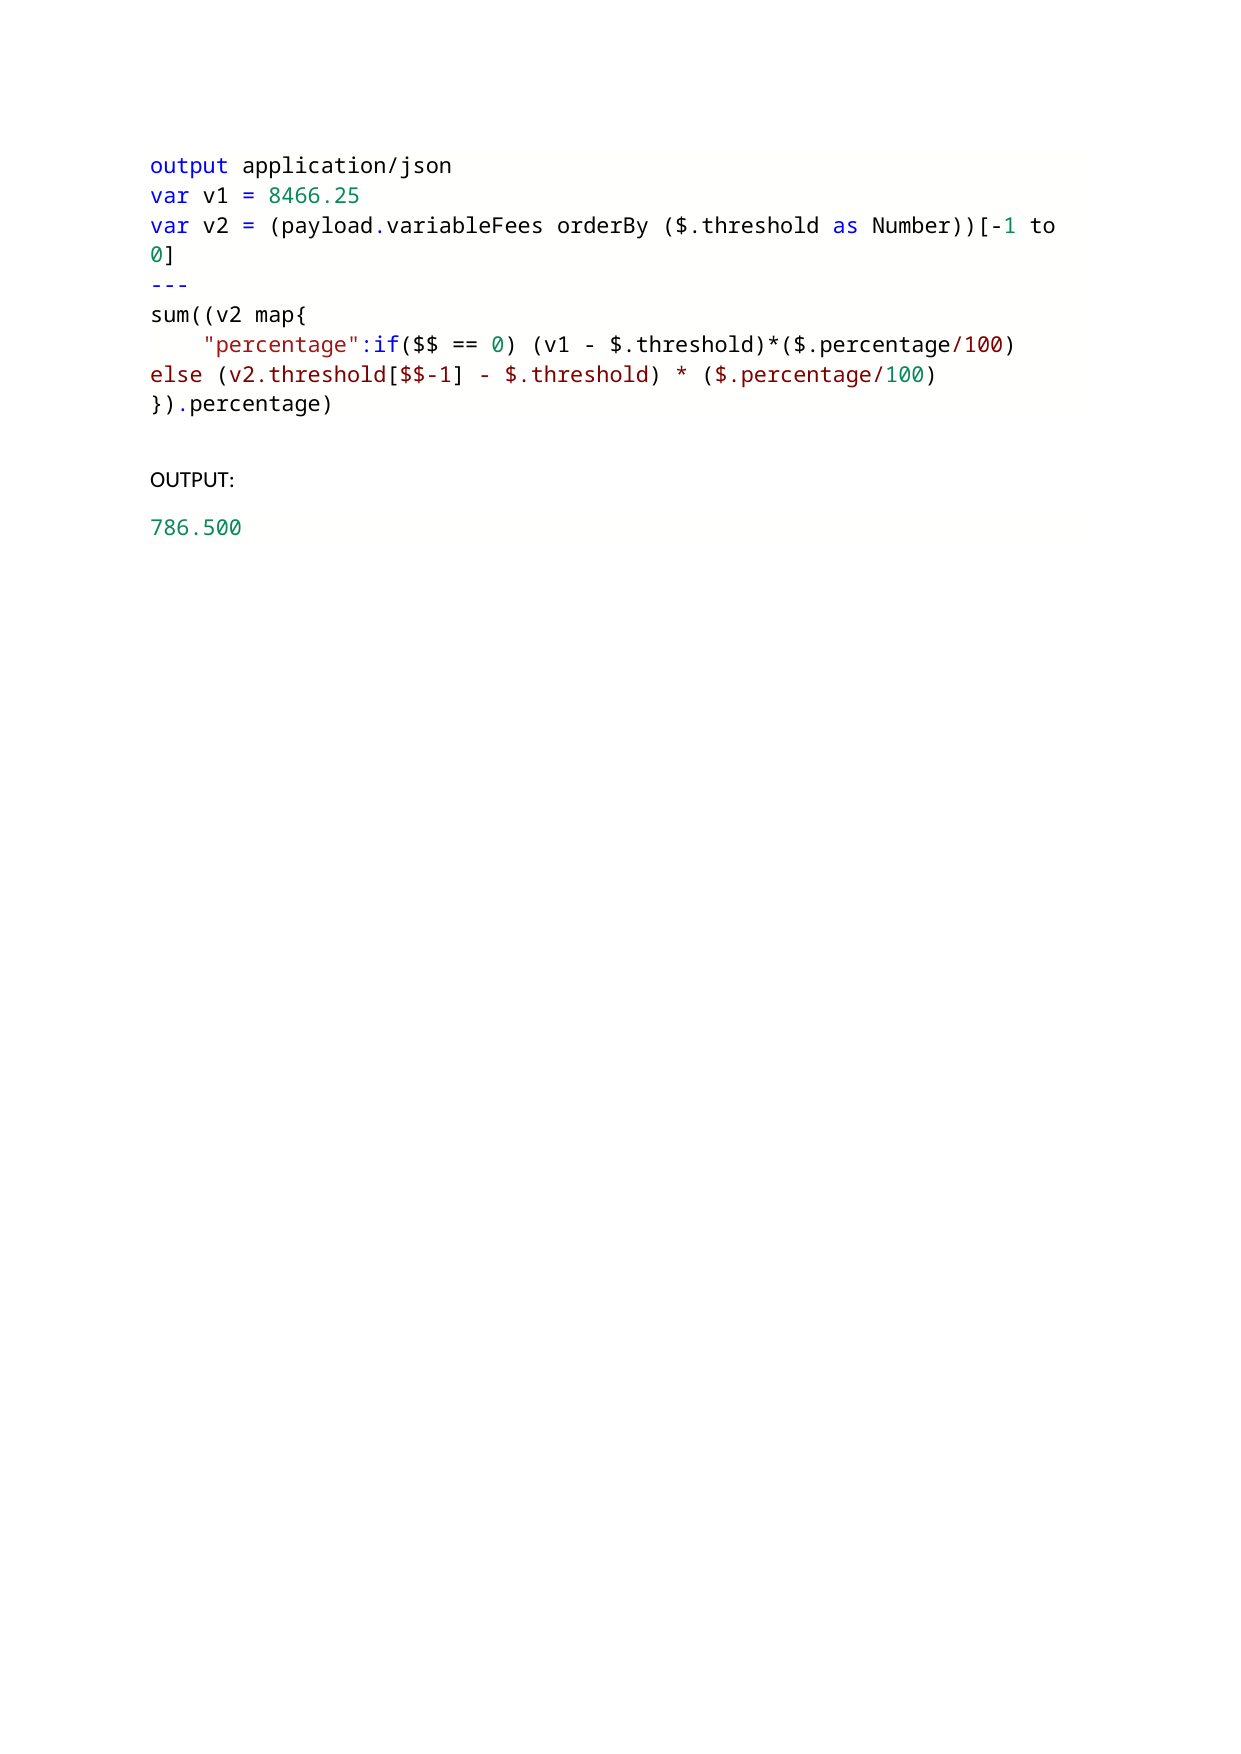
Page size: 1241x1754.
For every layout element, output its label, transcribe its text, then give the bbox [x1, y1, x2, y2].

text OUTPUT: [150, 465, 1090, 493]
text var v2 = (payload.variableFees orderBy ($.threshold as Number))[-1 to 0] [150, 209, 1090, 269]
text }).percentage) [150, 388, 1090, 418]
text --- [150, 269, 1090, 299]
text "percentage":if($$ == 0) (v1 - $.threshold)*($.percentage/100) else (v2.threshold[$$-1] - $.threshold) * ($.percentage/100) [150, 329, 1090, 388]
text output application/json [150, 150, 1090, 180]
text var v1 = 8466.25 [150, 180, 1090, 209]
text sum((v2 map{ [150, 299, 1090, 329]
text 786.500 [150, 512, 1090, 542]
